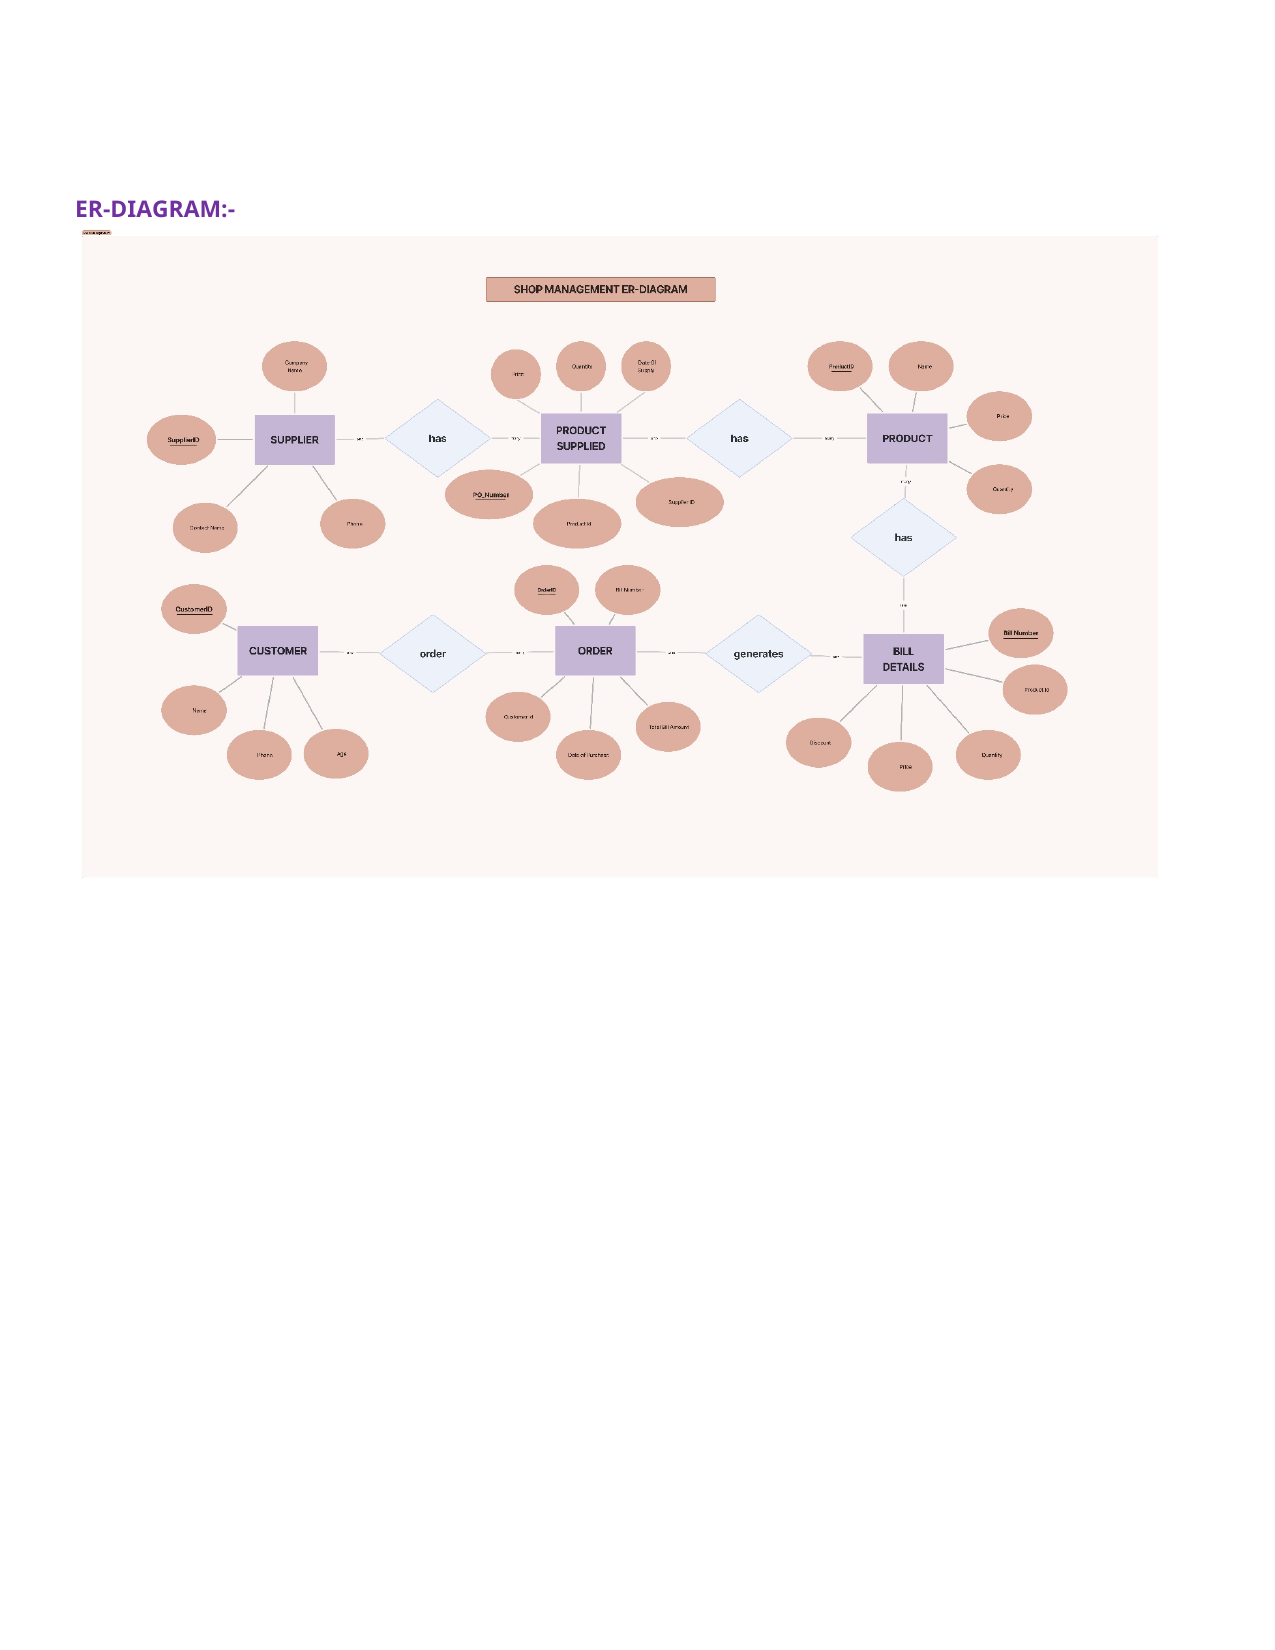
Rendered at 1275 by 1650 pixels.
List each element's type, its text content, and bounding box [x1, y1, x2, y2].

picture [75, 229, 1164, 884]
text ER-DIAGRAM:- [75, 193, 1200, 225]
